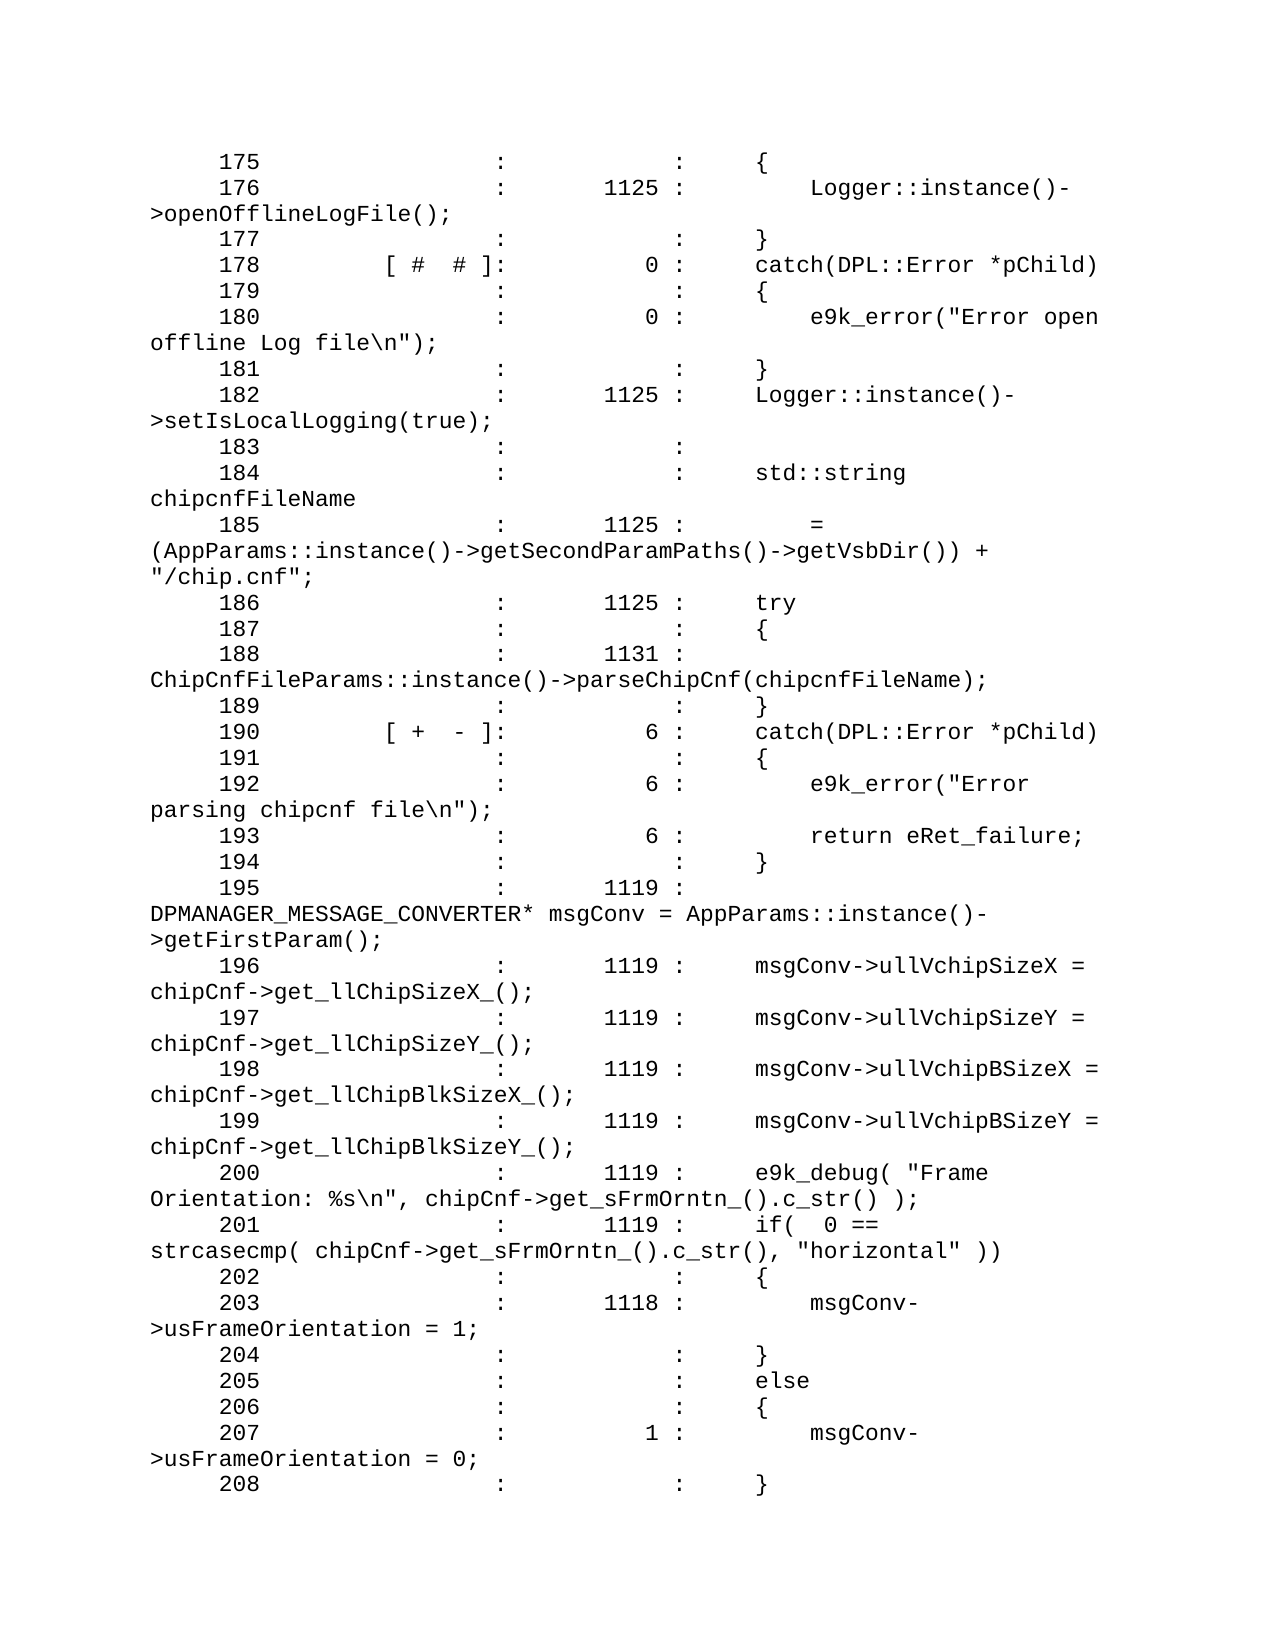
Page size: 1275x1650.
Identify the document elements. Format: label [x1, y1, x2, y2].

table_cell [150, 150, 1125, 1499]
